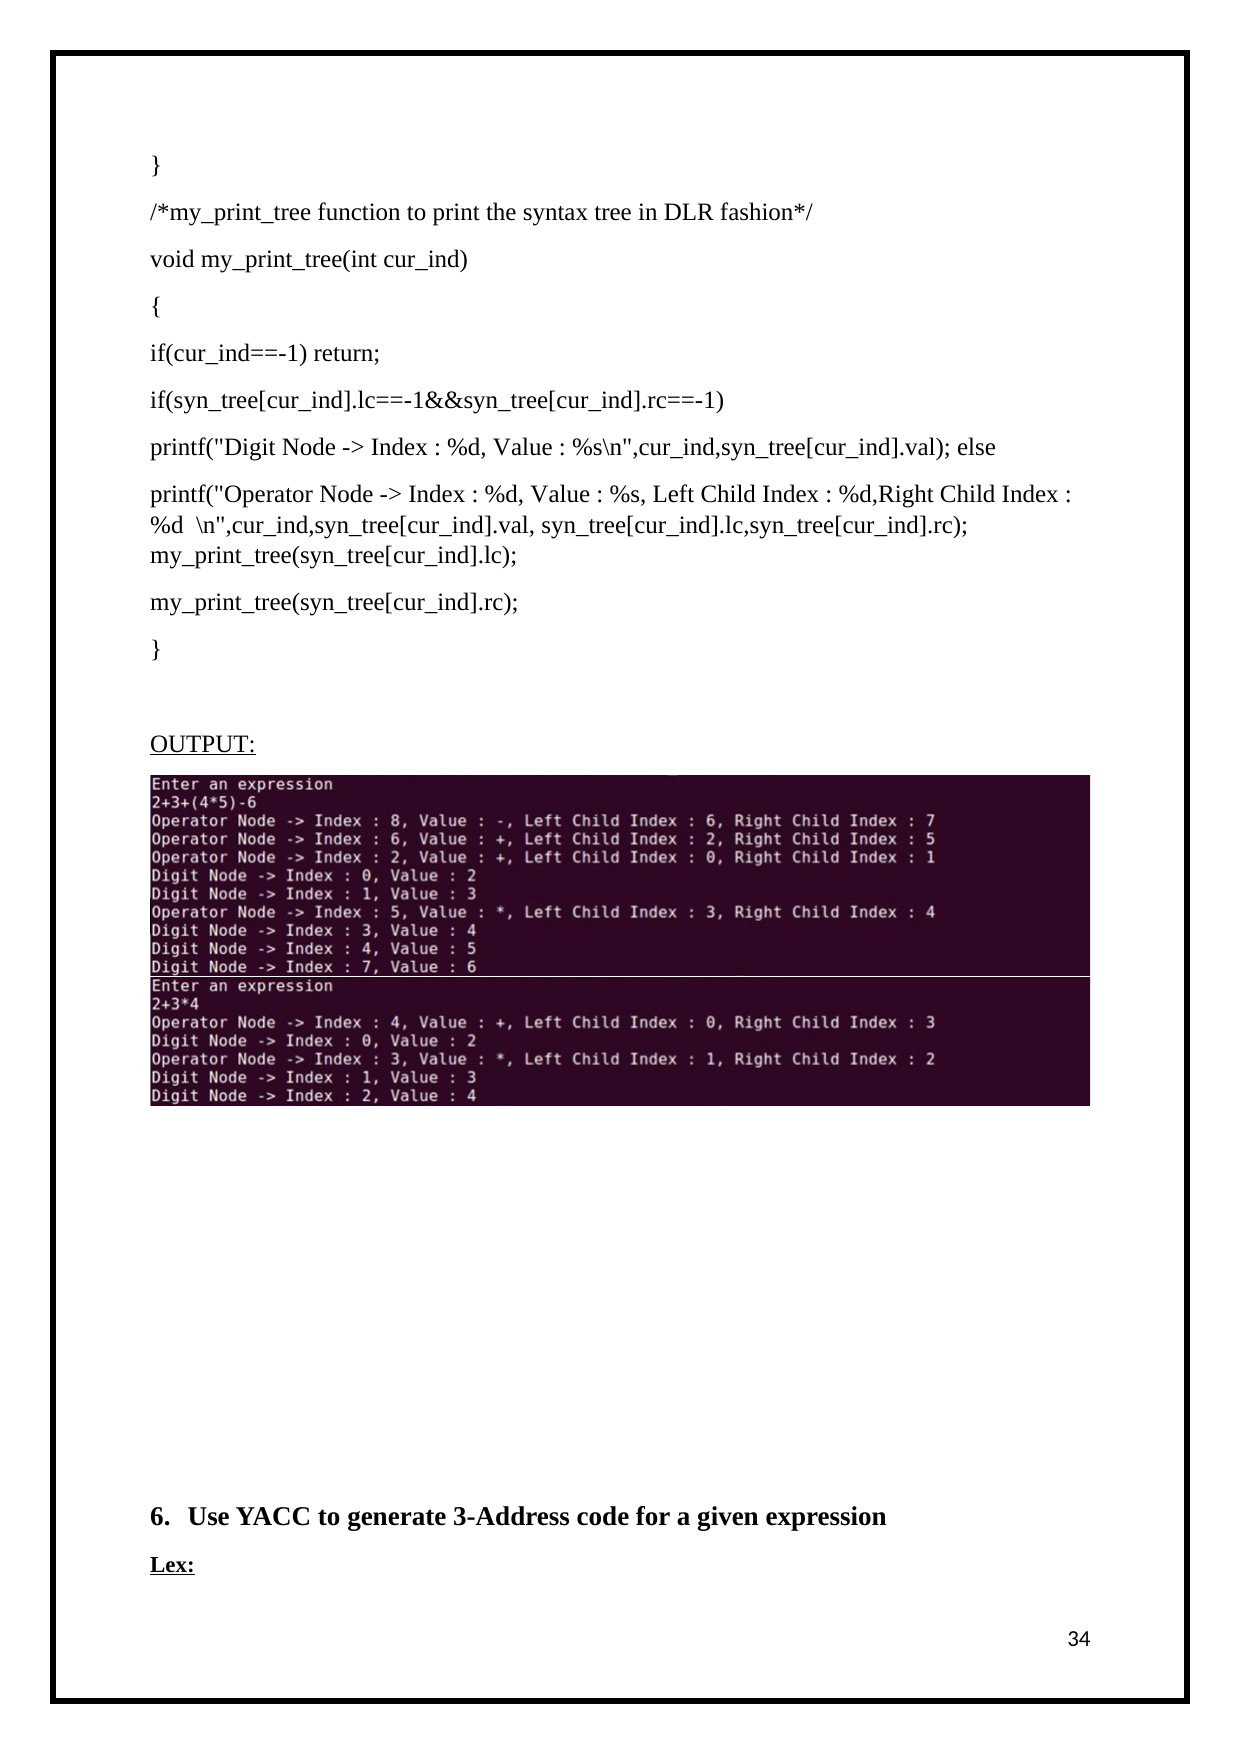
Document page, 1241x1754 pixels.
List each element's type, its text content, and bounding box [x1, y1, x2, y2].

text void my_print_tree(int cur_ind) [150, 244, 1090, 273]
list Use YACC to generate 3-Address code for a given expression [150, 1501, 1090, 1532]
text if(syn_tree[cur_ind].lc==-1&&syn_tree[cur_ind].rc==-1) [150, 385, 1090, 414]
text } [150, 150, 1090, 179]
text if(cur_ind==-1) return; [150, 338, 1090, 367]
text printf("Digit Node -> Index : %d, Value : %s\n",cur_ind,syn_tree[cur_ind].val); else [150, 432, 1090, 461]
text printf("Operator Node -> Index : %d, Value : %s, Left Child Index : %d,Right Child Index : %d \n",cur_ind,syn_tree[cur_ind].val, syn_tree[cur_ind].lc,syn_tree[cur_ind].rc); my_print_tree(syn_tree[cur_ind].lc); [150, 479, 1090, 569]
picture [150, 977, 1091, 1106]
text { [150, 291, 1090, 320]
text my_print_tree(syn_tree[cur_ind].rc); [150, 587, 1090, 616]
text /*my_print_tree function to print the syntax tree in DLR fashion*/ [150, 197, 1090, 226]
text OUTPUT: [150, 729, 1090, 757]
picture [150, 775, 1091, 976]
text Lex: [150, 1551, 1090, 1577]
text } [150, 634, 1090, 663]
